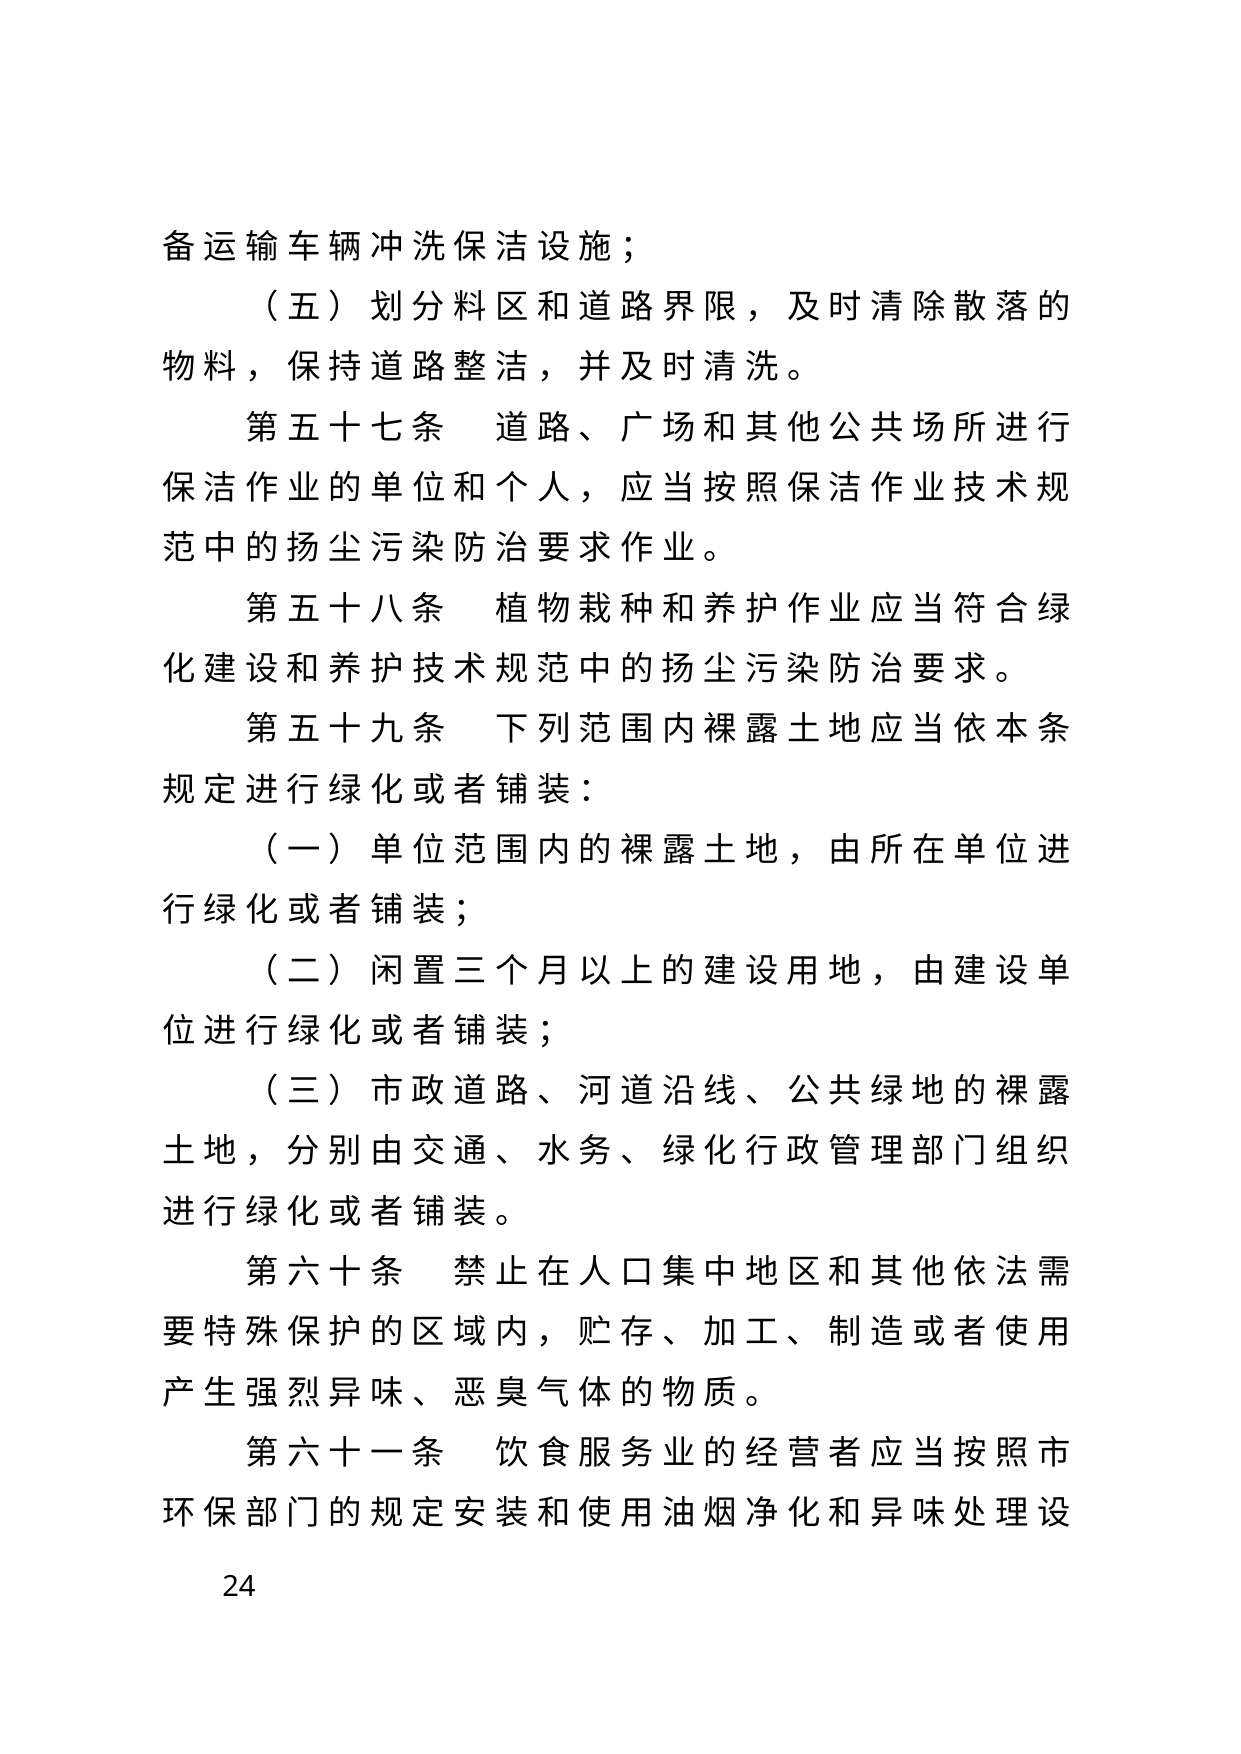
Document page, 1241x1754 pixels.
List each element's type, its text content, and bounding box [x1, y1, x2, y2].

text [162, 1420, 1078, 1540]
text 第五十九条 下列范围内裸露土地应当依本条规定进行绿化或者铺装： [162, 696, 1078, 817]
text （二）闲置三个月以上的建设用地，由建设单位进行绿化或者铺装； [162, 937, 1078, 1058]
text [162, 213, 1078, 274]
text （五）划分料区和道路界限，及时清除散落的物料，保持道路整洁，并及时清洗。 [162, 274, 1078, 394]
text 第六十条 禁止在人口集中地区和其他依法需要特殊保护的区域内，贮存、加工、制造或者使用产生强烈异味、恶臭气体的物质。 [162, 1239, 1078, 1420]
text （一）单位范围内的裸露土地，由所在单位进行绿化或者铺装； [162, 817, 1078, 937]
text 第五十七条 道路、广场和其他公共场所进行保洁作业的单位和个人，应当按照保洁作业技术规范中的扬尘污染防治要求作业。 [162, 394, 1078, 575]
text （三）市政道路、河道沿线、公共绿地的裸露土地，分别由交通、水务、绿化行政管理部门组织进行绿化或者铺装。 [162, 1058, 1078, 1239]
text 第五十八条 植物栽种和养护作业应当符合绿化建设和养护技术规范中的扬尘污染防治要求。 [162, 575, 1078, 696]
